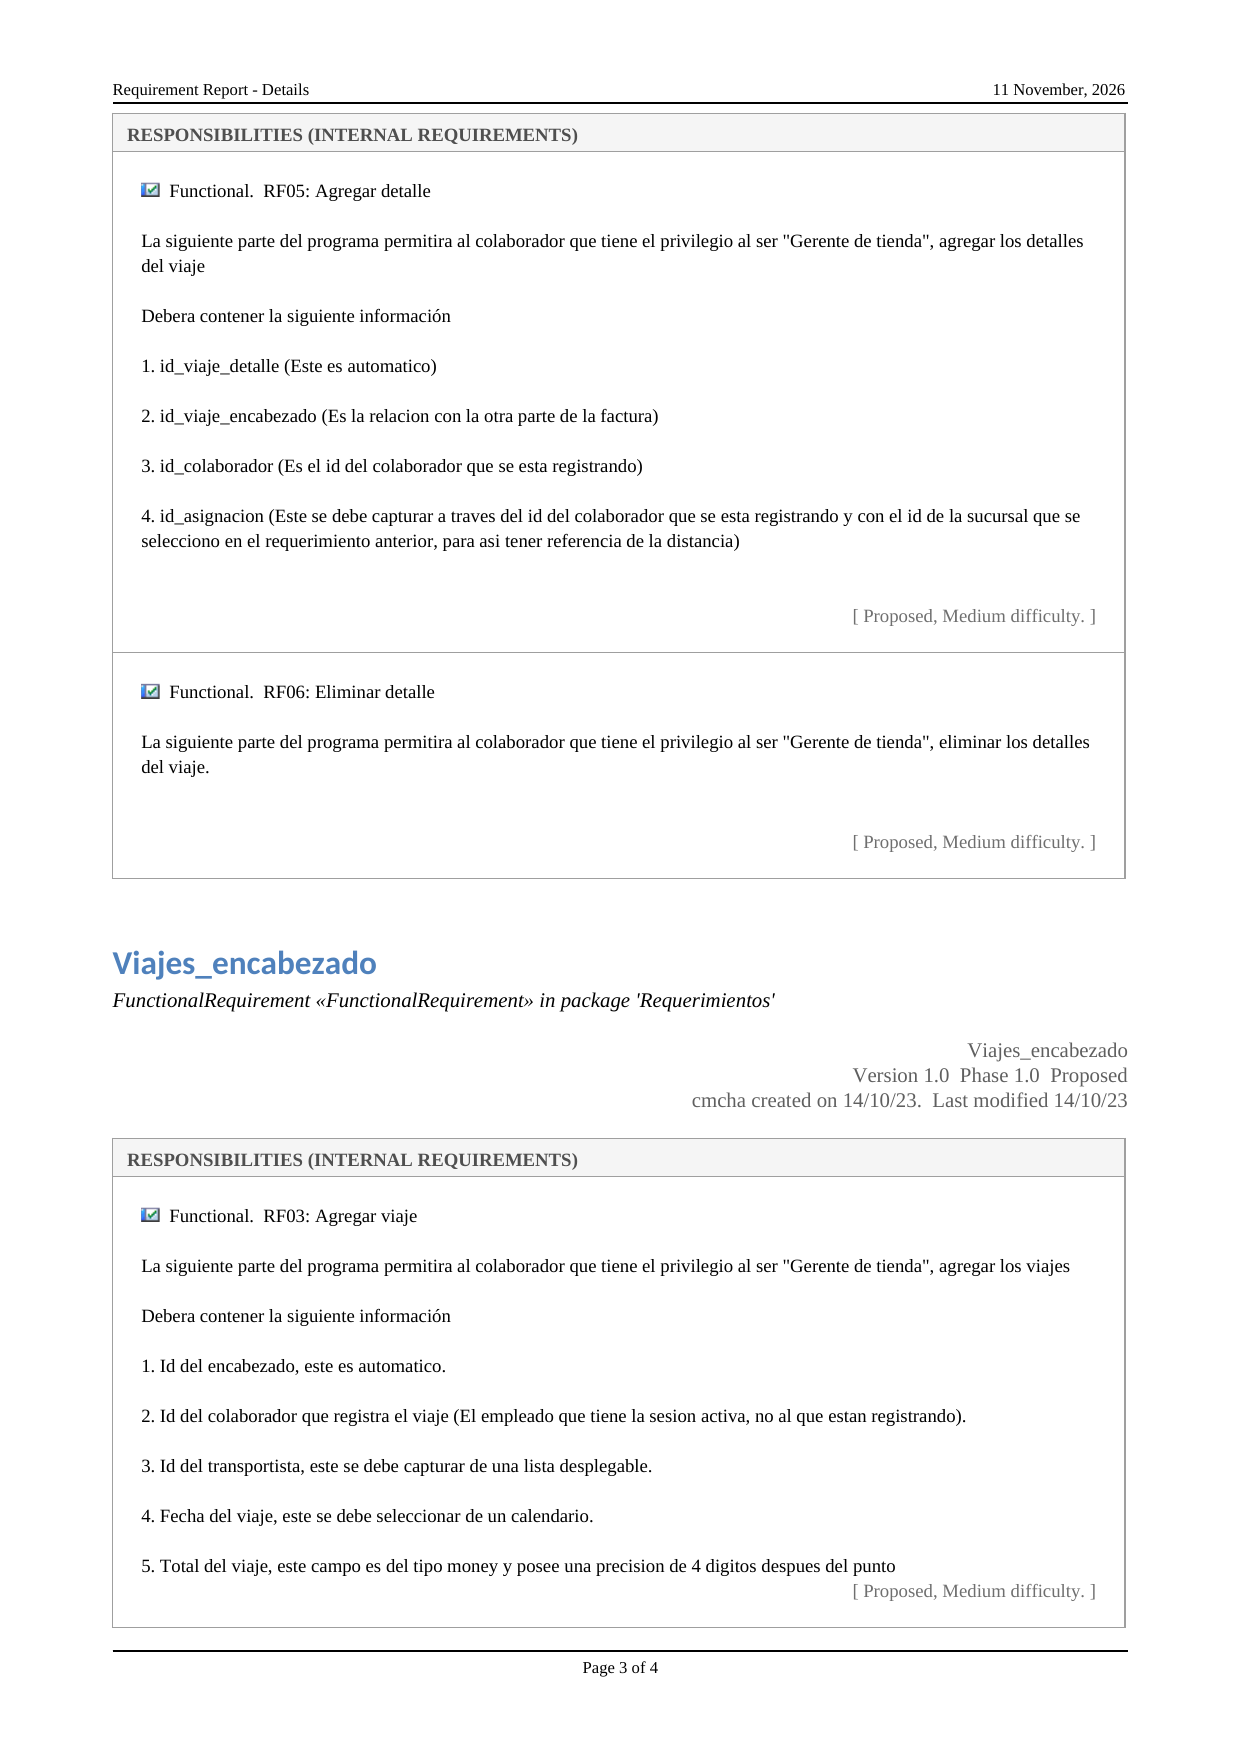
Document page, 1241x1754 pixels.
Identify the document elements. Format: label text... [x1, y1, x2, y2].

text FunctionalRequirement «FunctionalRequirement» in package 'Requerimientos' [112, 987, 1128, 1012]
table_header Functional. RF06: Eliminar detalle La siguiente parte del programa permitira al colaborador que tiene el privilegio al ser "Gerente de tienda", eliminar los detalles del viaje. [ Proposed, Medium difficulty. ] [113, 653, 1124, 878]
picture [141, 178, 160, 197]
text Viajes_encabezado [112, 1037, 1128, 1062]
picture [141, 1203, 160, 1222]
table_cell Functional. RF05: Agregar detalle La siguiente parte del programa permitira al colaborador que tiene el privilegio al ser "Gerente de tienda", agregar los detalles del viaje Debera contener la siguiente información 1. id_viaje_detalle (Este es automatico) 2. id_viaje_encabezado (Es la relacion con la otra parte de la factura) 3. id_colaborador (Es el id del colaborador que se esta registrando) 4. id_asignacion (Este se debe capturar a traves del id del colaborador que se esta registrando y con el id de la sucursal que se selecciono en el requerimiento anterior, para asi tener referencia de la distancia) [ Proposed, Medium difficulty. ] [113, 152, 1124, 652]
picture [141, 679, 160, 699]
text Version 1.0 Phase 1.0 Proposed [112, 1062, 1128, 1087]
table_header RESPONSIBILITIES (INTERNAL REQUIREMENTS) [113, 1139, 1124, 1176]
text cmcha created on 14/10/23. Last modified 14/10/23 [112, 1087, 1128, 1112]
table_cell Functional. RF03: Agregar viaje La siguiente parte del programa permitira al colaborador que tiene el privilegio al ser "Gerente de tienda", agregar los viajes Debera contener la siguiente información 1. Id del encabezado, este es automatico. 2. Id del colaborador que registra el viaje (El empleado que tiene la sesion activa, no al que estan registrando). 3. Id del transportista, este se debe capturar de una lista desplegable. 4. Fecha del viaje, este se debe seleccionar de un calendario. 5. Total del viaje, este campo es del tipo money y posee una precision de 4 digitos despues del punto [ Proposed, Medium difficulty. ] [113, 1177, 1124, 1627]
subtitle Viajes_encabezado [112, 954, 1128, 979]
table_header RESPONSIBILITIES (INTERNAL REQUIREMENTS) [113, 114, 1124, 151]
